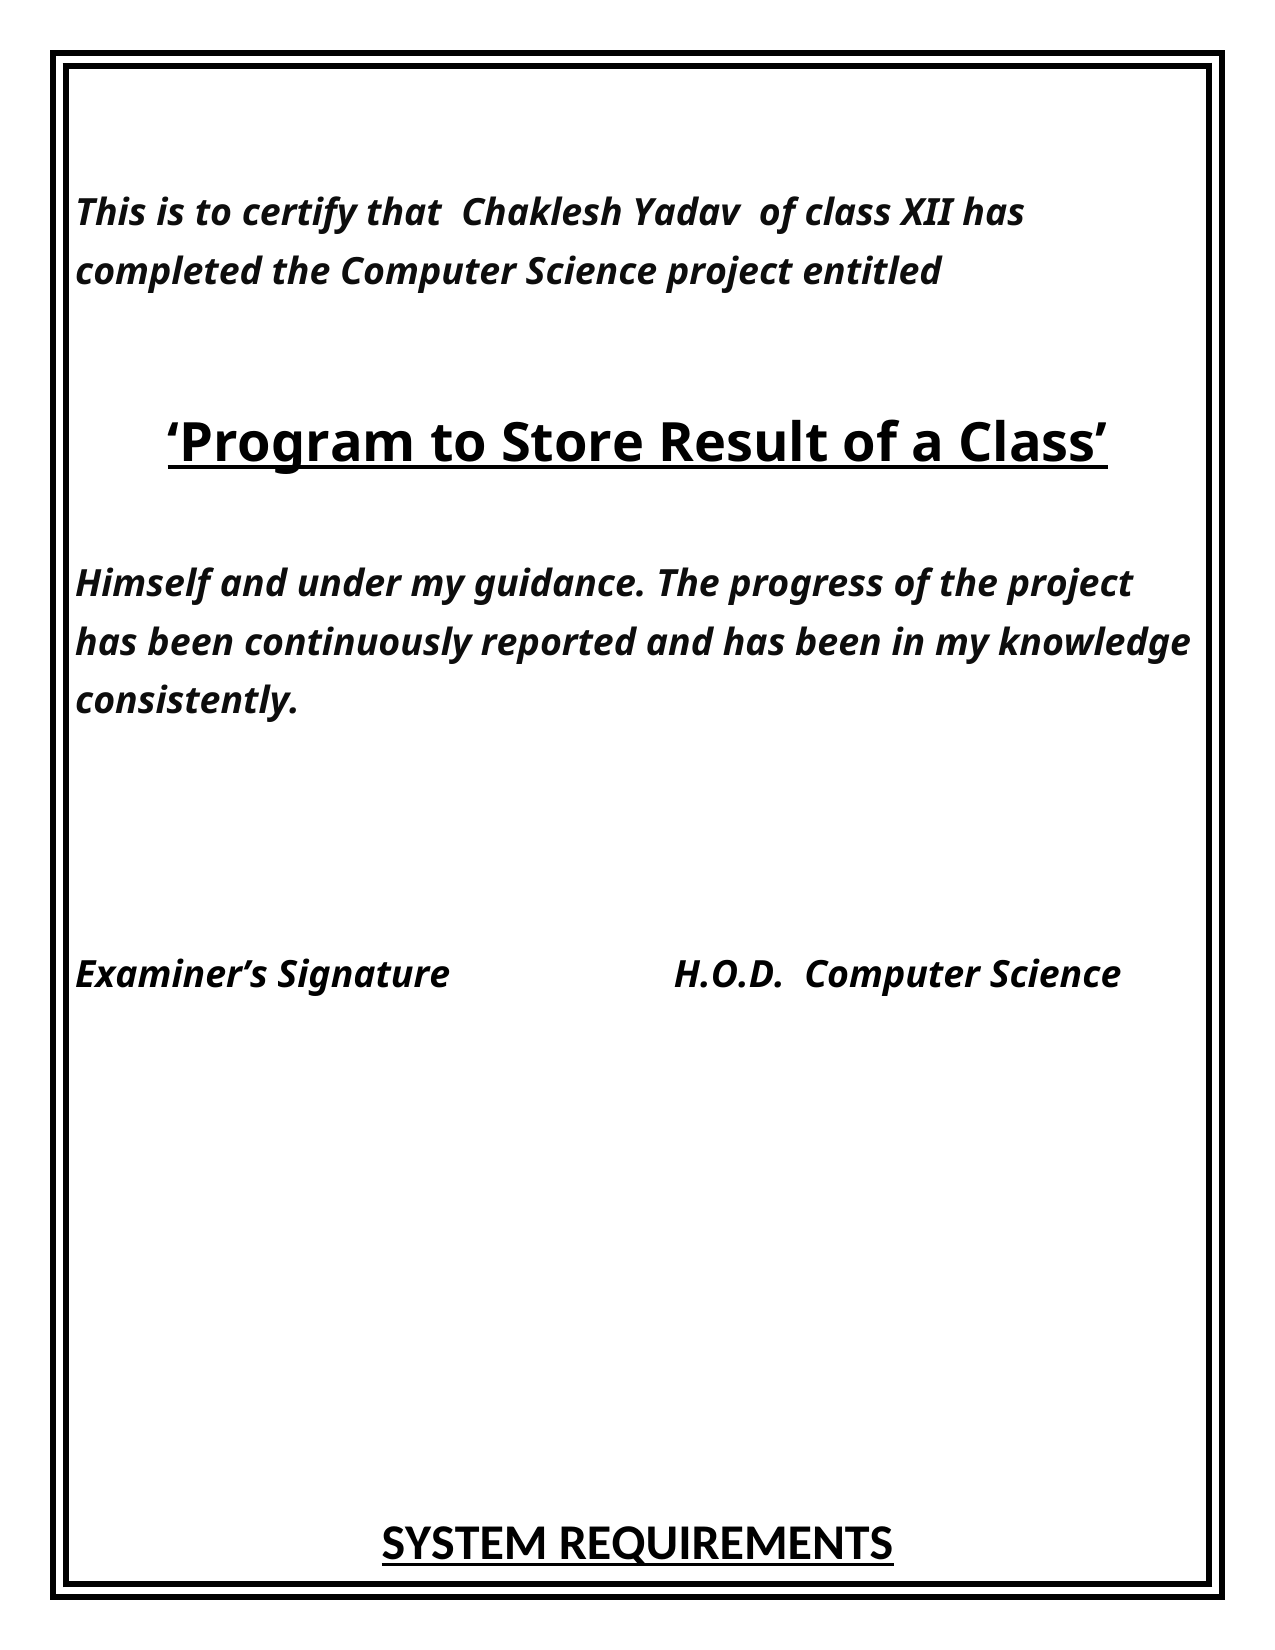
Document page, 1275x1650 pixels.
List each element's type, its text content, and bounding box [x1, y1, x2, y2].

text SYSTEM REQUIREMENTS [75, 1511, 1200, 1572]
text ‘Program to Store Result of a Class’ [75, 403, 1200, 477]
text Examiner’s Signature H.O.D. Computer Science [75, 947, 1200, 998]
text This is to certify that Chaklesh Yadav of class XII has completed the Computer Science project entitled [75, 186, 1200, 295]
text Himself and under my guidance. The progress of the project has been continuously reported and has been in my knowledge consistently. [75, 556, 1200, 725]
